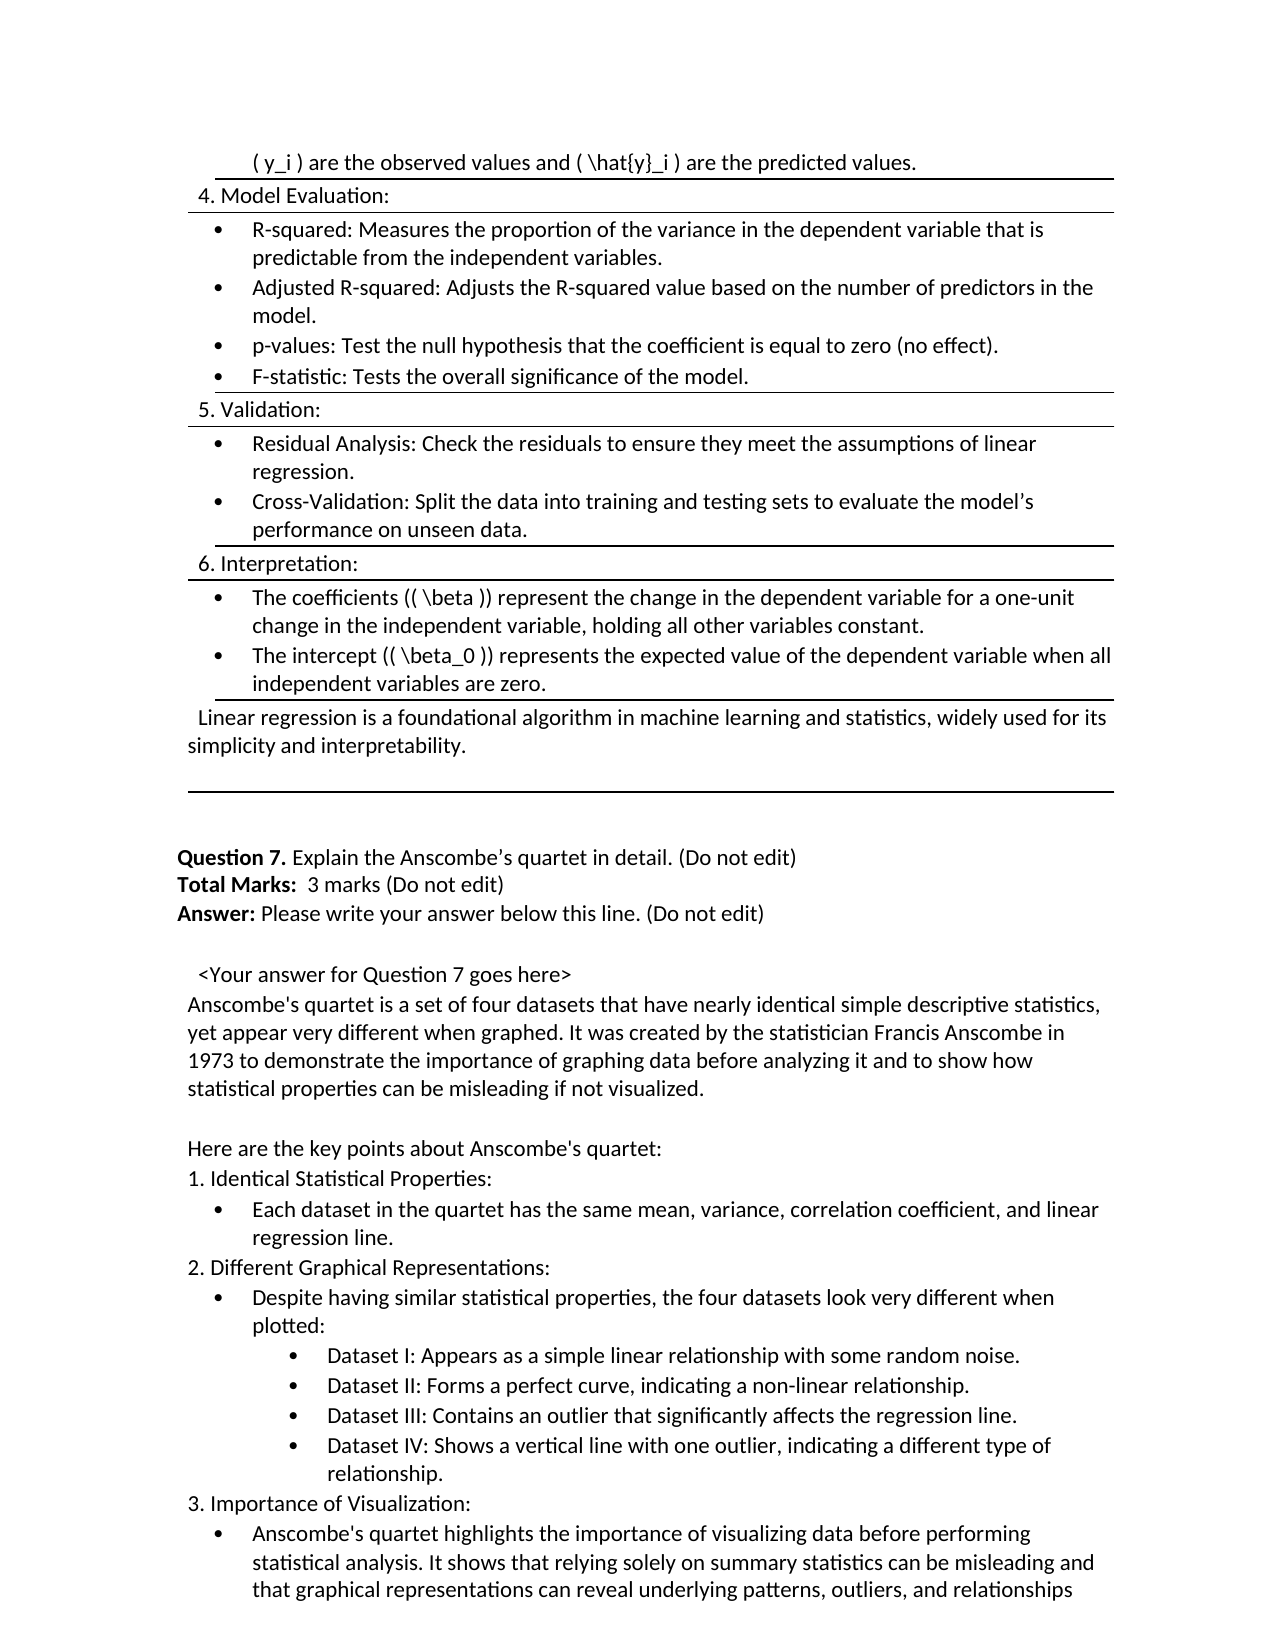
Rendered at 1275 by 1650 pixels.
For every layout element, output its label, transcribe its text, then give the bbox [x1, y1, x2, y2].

subtitle Linear regression is a foundational algorithm in machine learning and statistics, widely used for its simplicity and interpretability. [187, 703, 1114, 759]
subtitle Dataset I: Appears as a simple linear relationship with some random noise. [289, 1341, 1114, 1369]
subtitle 2. Different Graphical Representations: [187, 1253, 1114, 1281]
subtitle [214, 148, 1114, 179]
subtitle Despite having similar statistical properties, the four datasets look very different when plotted: [214, 1283, 1114, 1339]
subtitle The intercept (( \beta_0 )) represents the expected value of the dependent variable when all independent variables are zero. [214, 641, 1114, 701]
text Total Marks: 3 marks (Do not edit) [177, 871, 1114, 899]
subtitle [214, 1519, 1114, 1604]
subtitle The coefficients (( \beta )) represent the change in the dependent variable for a one-unit change in the independent variable, holding all other variables constant. [214, 583, 1114, 639]
subtitle 4. Model Evaluation: [187, 182, 1114, 213]
subtitle p-values: Test the null hypothesis that the coefficient is equal to zero (no effect). [214, 332, 1114, 360]
subtitle 3. Importance of Visualization: [187, 1489, 1114, 1517]
text Question 7. Explain the Anscombe’s quartet in detail. (Do not edit) [177, 843, 1114, 871]
subtitle Residual Analysis: Check the residuals to ensure they meet the assumptions of linear regression. [214, 429, 1114, 485]
subtitle R-squared: Measures the proportion of the variance in the dependent variable that is predictable from the independent variables. [214, 215, 1114, 271]
subtitle Dataset II: Forms a perfect curve, indicating a non-linear relationship. [289, 1371, 1114, 1399]
subtitle Cross-Validation: Split the data into training and testing sets to evaluate the model’s performance on unseen data. [214, 487, 1114, 547]
subtitle <Your answer for Question 7 goes here> [187, 960, 1114, 988]
subtitle Anscombe's quartet is a set of four datasets that have nearly identical simple descriptive statistics, yet appear very different when graphed. It was created by the statistician Francis Anscombe in 1973 to demonstrate the importance of graphing data before analyzing it and to show how statistical properties can be misleading if not visualized. [187, 990, 1114, 1102]
subtitle Dataset IV: Shows a vertical line with one outlier, indicating a different type of relationship. [289, 1431, 1114, 1487]
text Answer: Please write your answer below this line. (Do not edit) [177, 899, 1097, 927]
subtitle 5. Validation: [187, 396, 1114, 427]
subtitle Adjusted R-squared: Adjusts the R-squared value based on the number of predictors in the model. [214, 273, 1114, 329]
subtitle Each dataset in the quartet has the same mean, variance, correlation coefficient, and linear regression line. [214, 1195, 1114, 1251]
subtitle 1. Identical Statistical Properties: [187, 1164, 1114, 1193]
subtitle Dataset III: Contains an outlier that significantly affects the regression line. [289, 1401, 1114, 1429]
subtitle F-statistic: Tests the overall significance of the model. [214, 362, 1114, 393]
subtitle Here are the key points about Anscombe's quartet: [187, 1134, 1114, 1162]
subtitle 6. Interpretation: [187, 549, 1114, 581]
